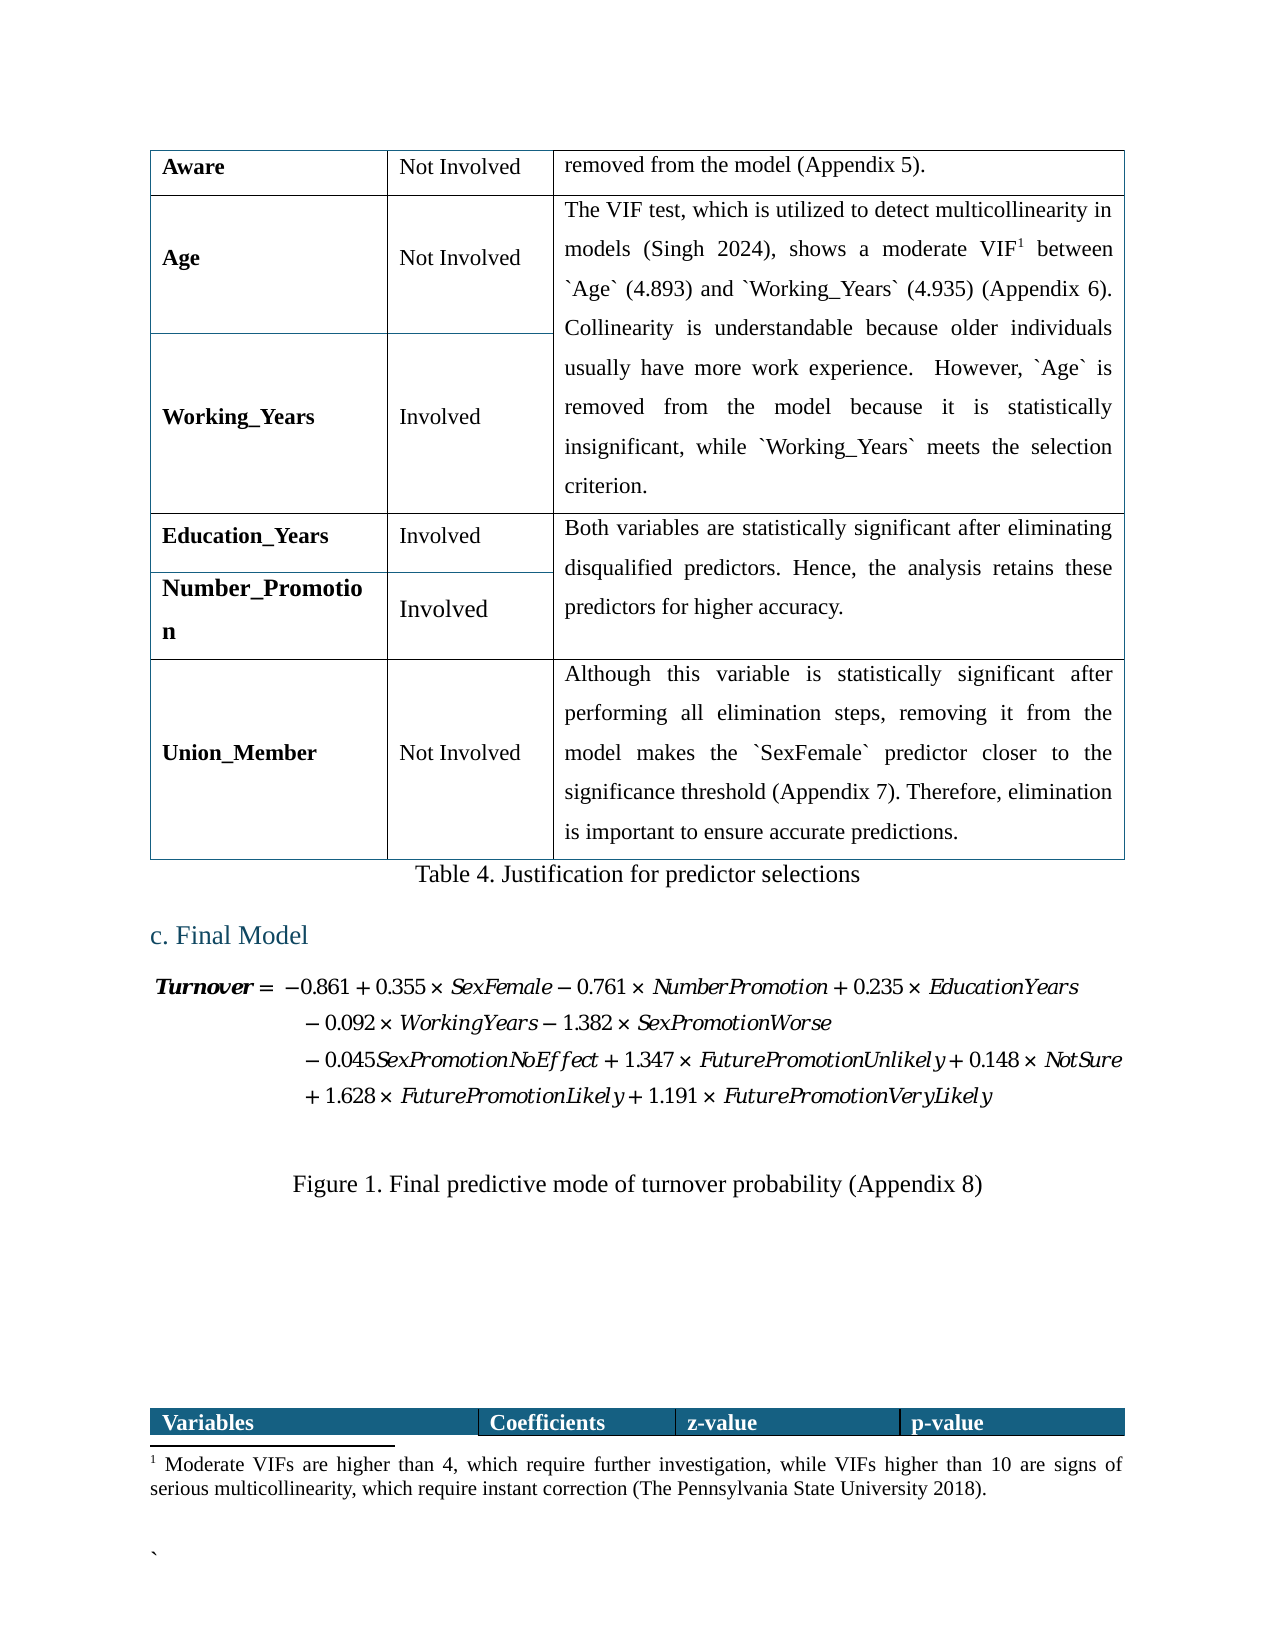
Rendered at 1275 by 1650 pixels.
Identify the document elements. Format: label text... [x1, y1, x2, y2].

table_cell Education_Years [151, 514, 387, 572]
table_cell Number_Promotion [151, 573, 387, 659]
table_header p-value [901, 1409, 1124, 1435]
subtitle c. Final Model [150, 919, 1125, 951]
text Table 4. Justification for predictor selections [150, 860, 1125, 888]
table_cell The VIF test, which is utilized to detect multicollinearity in models (Singh 2024), shows a moderate VIF between `Age` (4.893) and `Working_Years` (4.935) (Appendix 6). Collinearity is understandable because older individuals usually have more work experience. However, `Age` is removed from the model because it is statistically insignificant, while `Working_Years` meets the selection criterion. [554, 196, 1124, 513]
table_cell Although this variable is statistically significant after performing all elimination steps, removing it from the model makes the `SexFemale` predictor closer to the significance threshold (Appendix 7). Therefore, elimination is important to ensure accurate predictions. [554, 660, 1124, 858]
table_cell Both variables are statistically significant after eliminating disqualified predictors. Hence, the analysis retains these predictors for higher accuracy. [554, 514, 1124, 659]
table_header z-value [676, 1409, 899, 1435]
table_cell Involved [388, 573, 553, 659]
table_cell Not Involved [388, 196, 553, 333]
table_cell Union_Member [151, 660, 387, 858]
table_cell Involved [388, 514, 553, 572]
table_cell Aware [151, 151, 387, 195]
table_cell Age [151, 196, 387, 333]
table_cell Not Involved [388, 660, 553, 858]
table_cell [554, 151, 1124, 195]
table_header Variables [151, 1409, 478, 1435]
table_cell Not Involved [388, 151, 553, 195]
table_cell Involved [388, 334, 553, 513]
table_cell Working_Years [151, 334, 387, 513]
text Figure 1. Final predictive mode of turnover probability (Appendix 8) [150, 1169, 1125, 1197]
table_header Coefficients [479, 1409, 675, 1435]
